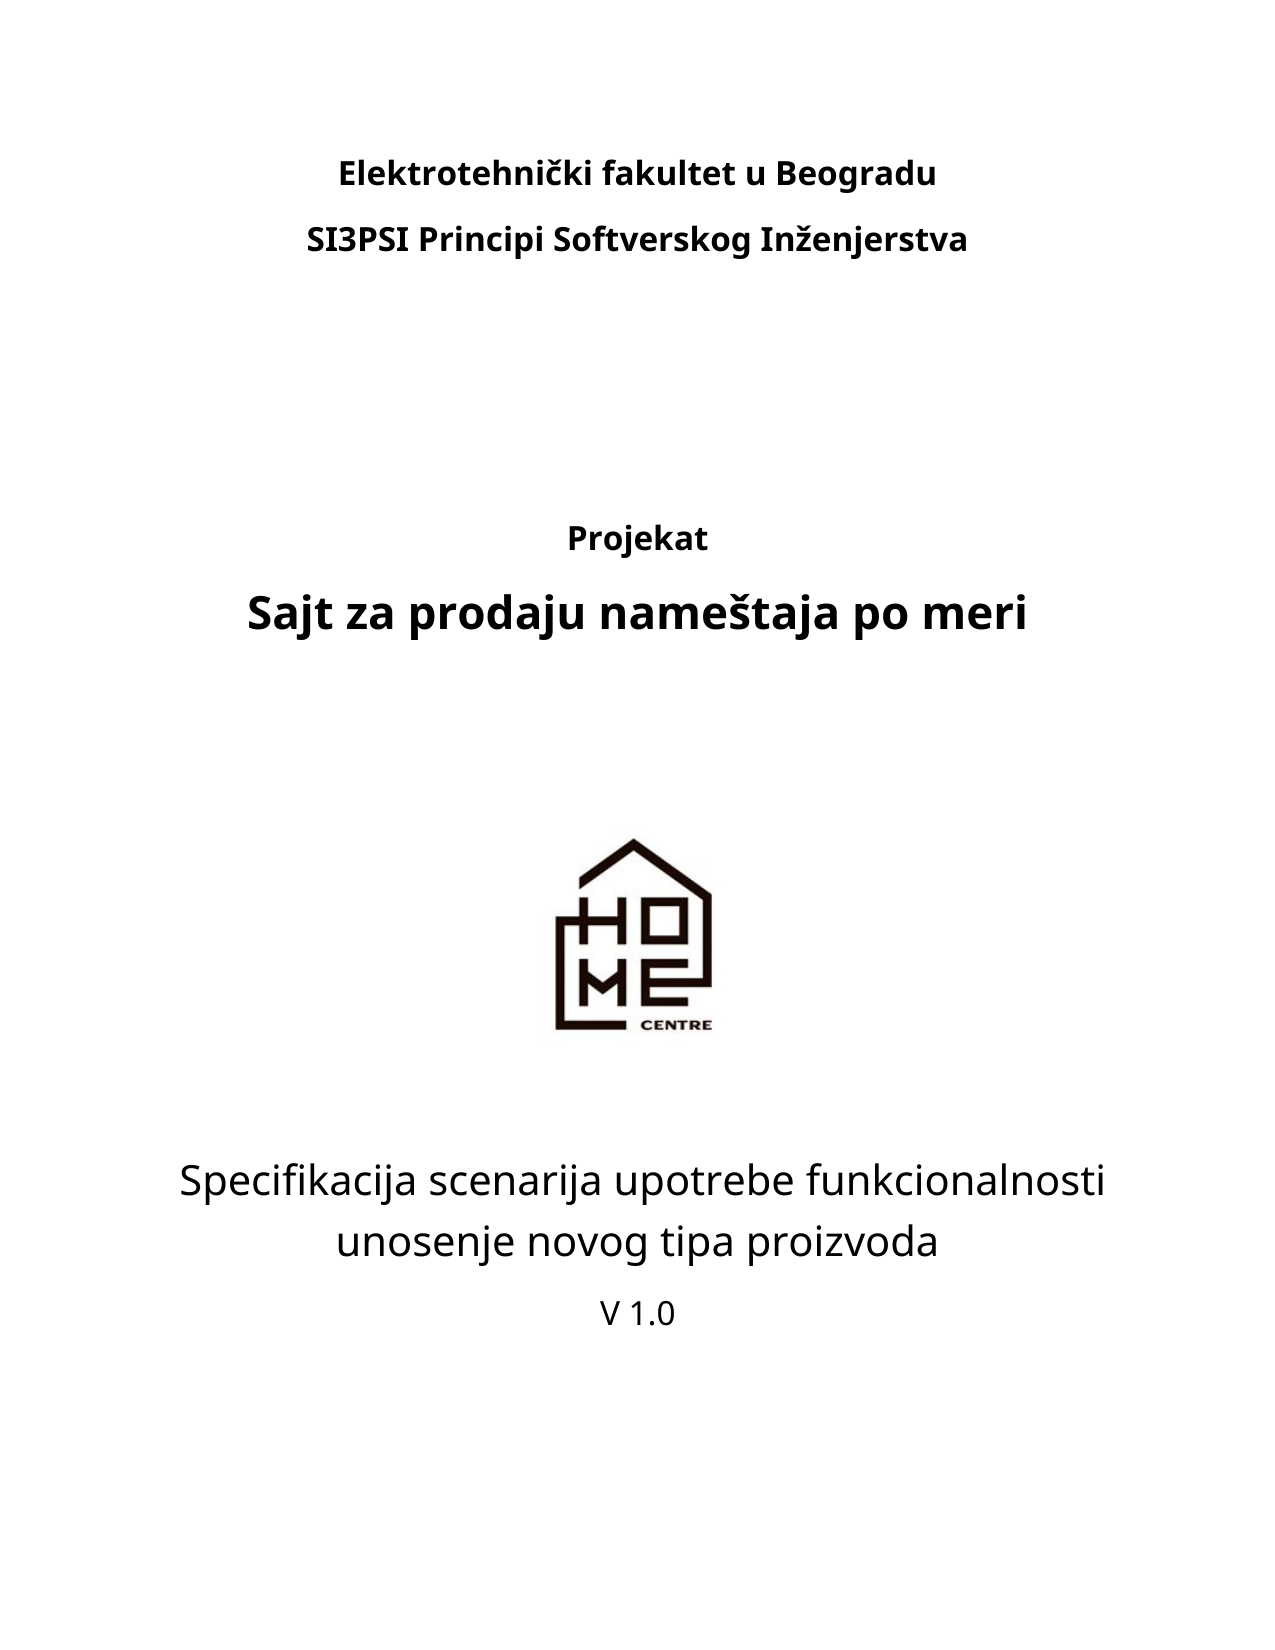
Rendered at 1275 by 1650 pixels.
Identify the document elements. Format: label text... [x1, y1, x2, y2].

text SI3PSI Principi Softverskog Inženjerstva [150, 216, 1125, 261]
text Elektrotehnički fakultet u Beogradu [150, 150, 1125, 195]
text Specifikacija scenarija upotrebe funkcionalnosti unosenje novog tipa proizvoda [150, 1151, 1125, 1268]
text V 1.0 [150, 1290, 1125, 1335]
picture [455, 742, 820, 1132]
text Sajt za prodaju nameštaja po meri [150, 581, 1125, 643]
text Projekat [150, 515, 1125, 560]
